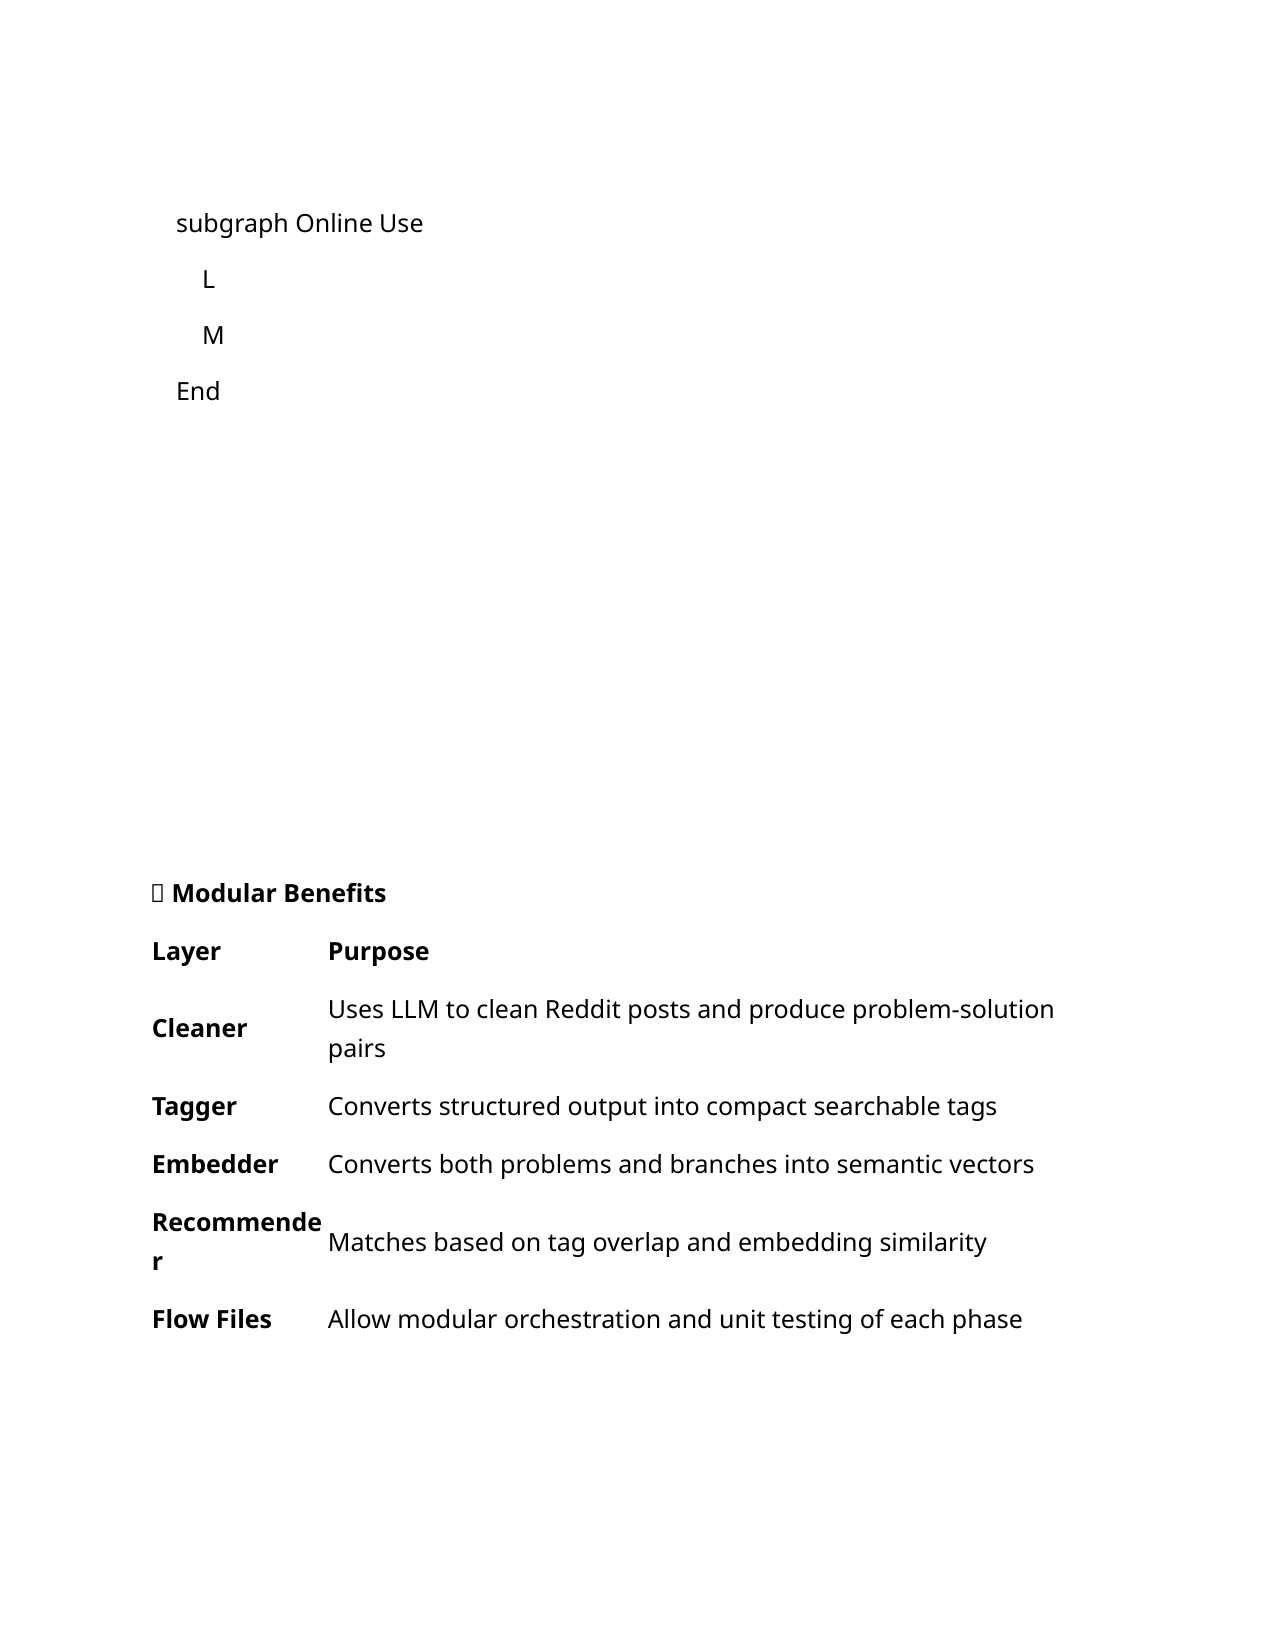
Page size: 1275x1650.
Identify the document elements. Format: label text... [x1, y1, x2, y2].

table_cell Converts structured output into compact searchable tags [326, 1087, 1062, 1145]
table_header Purpose [326, 932, 1062, 990]
table_cell Matches based on tag overlap and embedding similarity [326, 1203, 1062, 1301]
text End [150, 373, 1125, 407]
table_header Layer [150, 932, 326, 990]
table_cell Flow Files [150, 1301, 326, 1359]
text L [150, 262, 1125, 296]
text M [150, 317, 1125, 352]
table_cell Embedder [150, 1145, 326, 1203]
text subgraph Online Use [150, 206, 1125, 240]
table_cell Allow modular orchestration and unit testing of each phase [326, 1301, 1062, 1359]
table_cell Tagger [150, 1087, 326, 1145]
table_cell Converts both problems and branches into semantic vectors [326, 1145, 1062, 1203]
table_cell Uses LLM to clean Reddit posts and produce problem-solution pairs [326, 990, 1062, 1087]
table_cell Recommender [150, 1203, 326, 1301]
text 🧩 Modular Benefits [150, 876, 1125, 910]
table_cell Cleaner [150, 990, 326, 1087]
